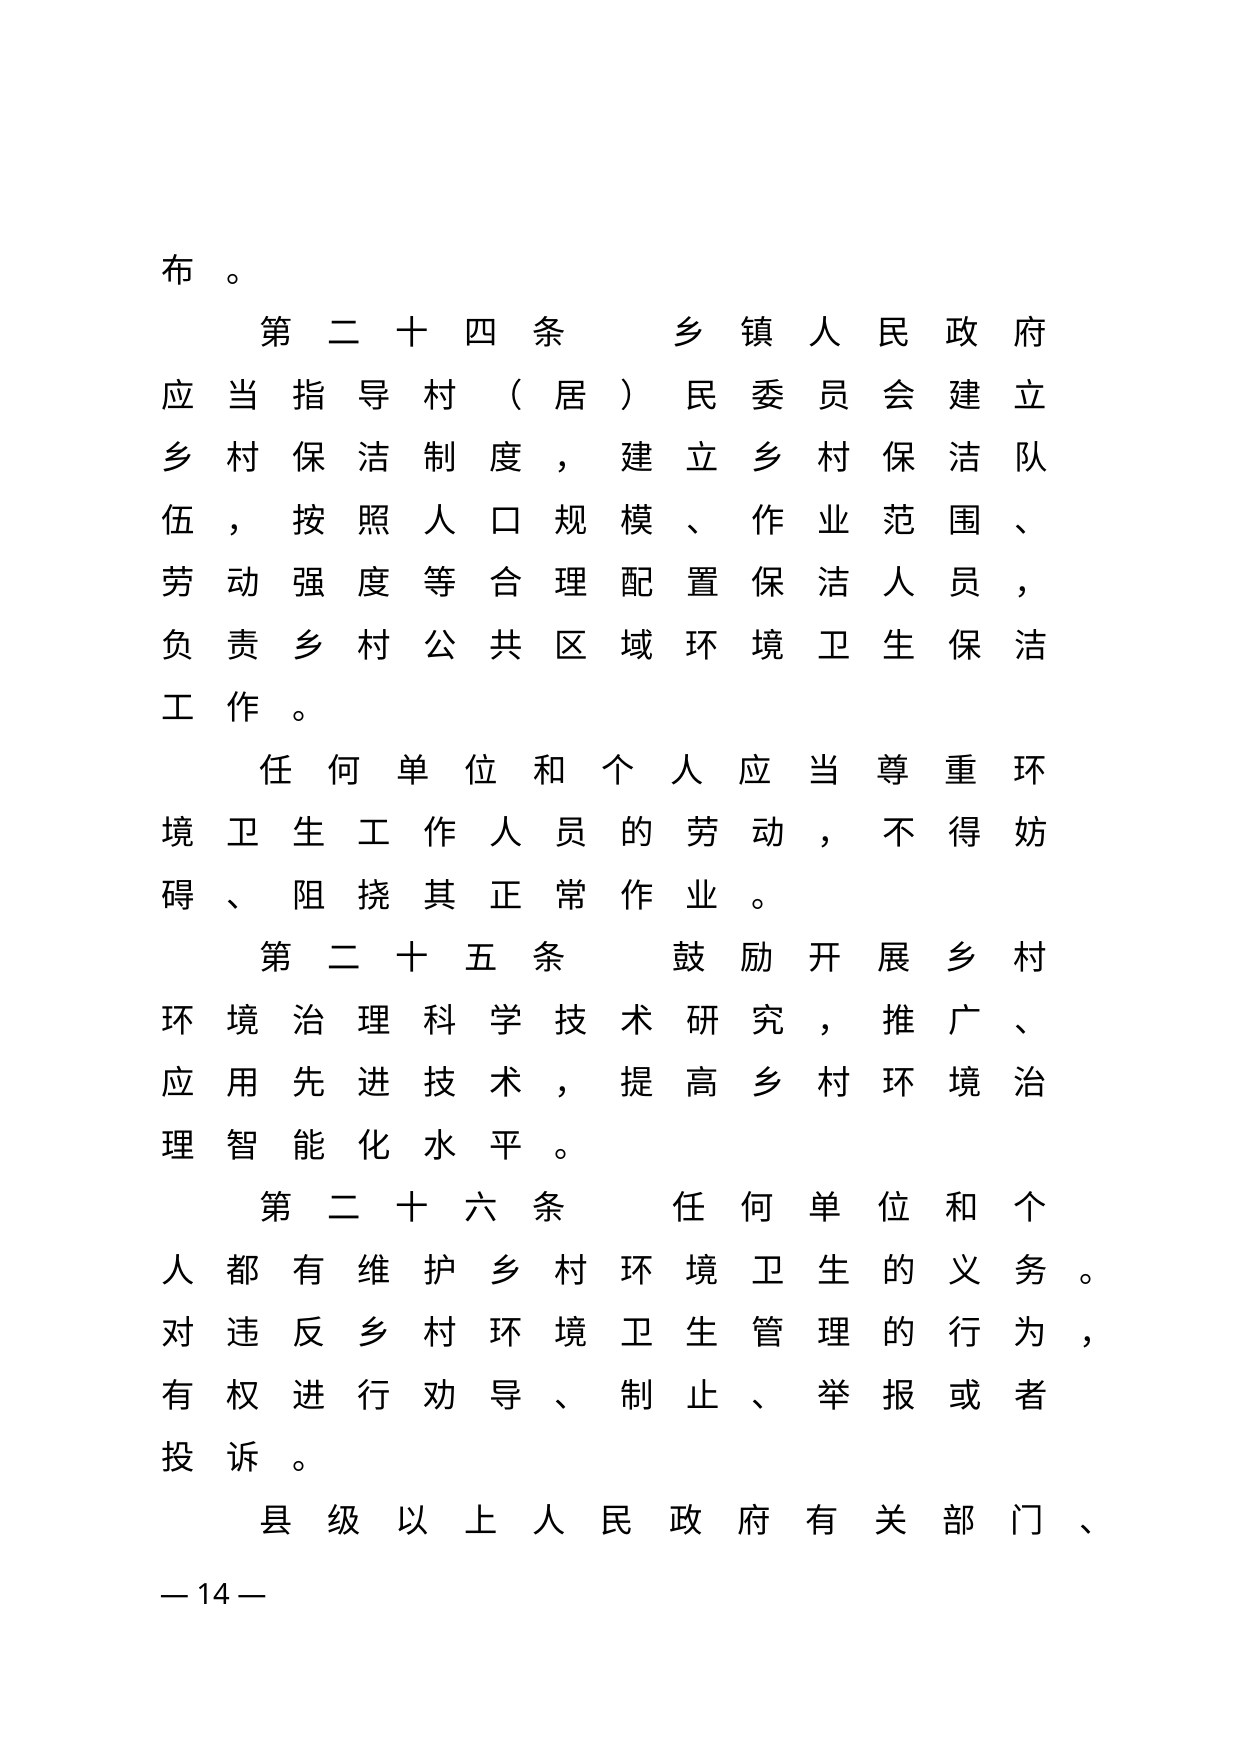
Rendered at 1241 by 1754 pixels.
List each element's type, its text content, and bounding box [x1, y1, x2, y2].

text 第二十四条 乡镇人民政府应当指导村（居）民委员会建立乡村保洁制度，建立乡村保洁队伍，按照人口规模、作业范围、劳动强度等合理配置保洁人员，负责乡村公共区域环境卫生保洁工作。 [161, 299, 1079, 736]
text 任何单位和个人应当尊重环境卫生工作人员的劳动，不得妨碍、阻挠其正常作业。 [161, 736, 1079, 924]
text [161, 1486, 1079, 1549]
text 第二十五条 鼓励开展乡村环境治理科学技术研究，推广、应用先进技术，提高乡村环境治理智能化水平。 [161, 924, 1079, 1174]
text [161, 236, 1079, 299]
text 第二十六条 任何单位和个人都有维护乡村环境卫生的义务。对违反乡村环境卫生管理的行为，有权进行劝导、制止、举报或者投诉。 [161, 1174, 1079, 1486]
